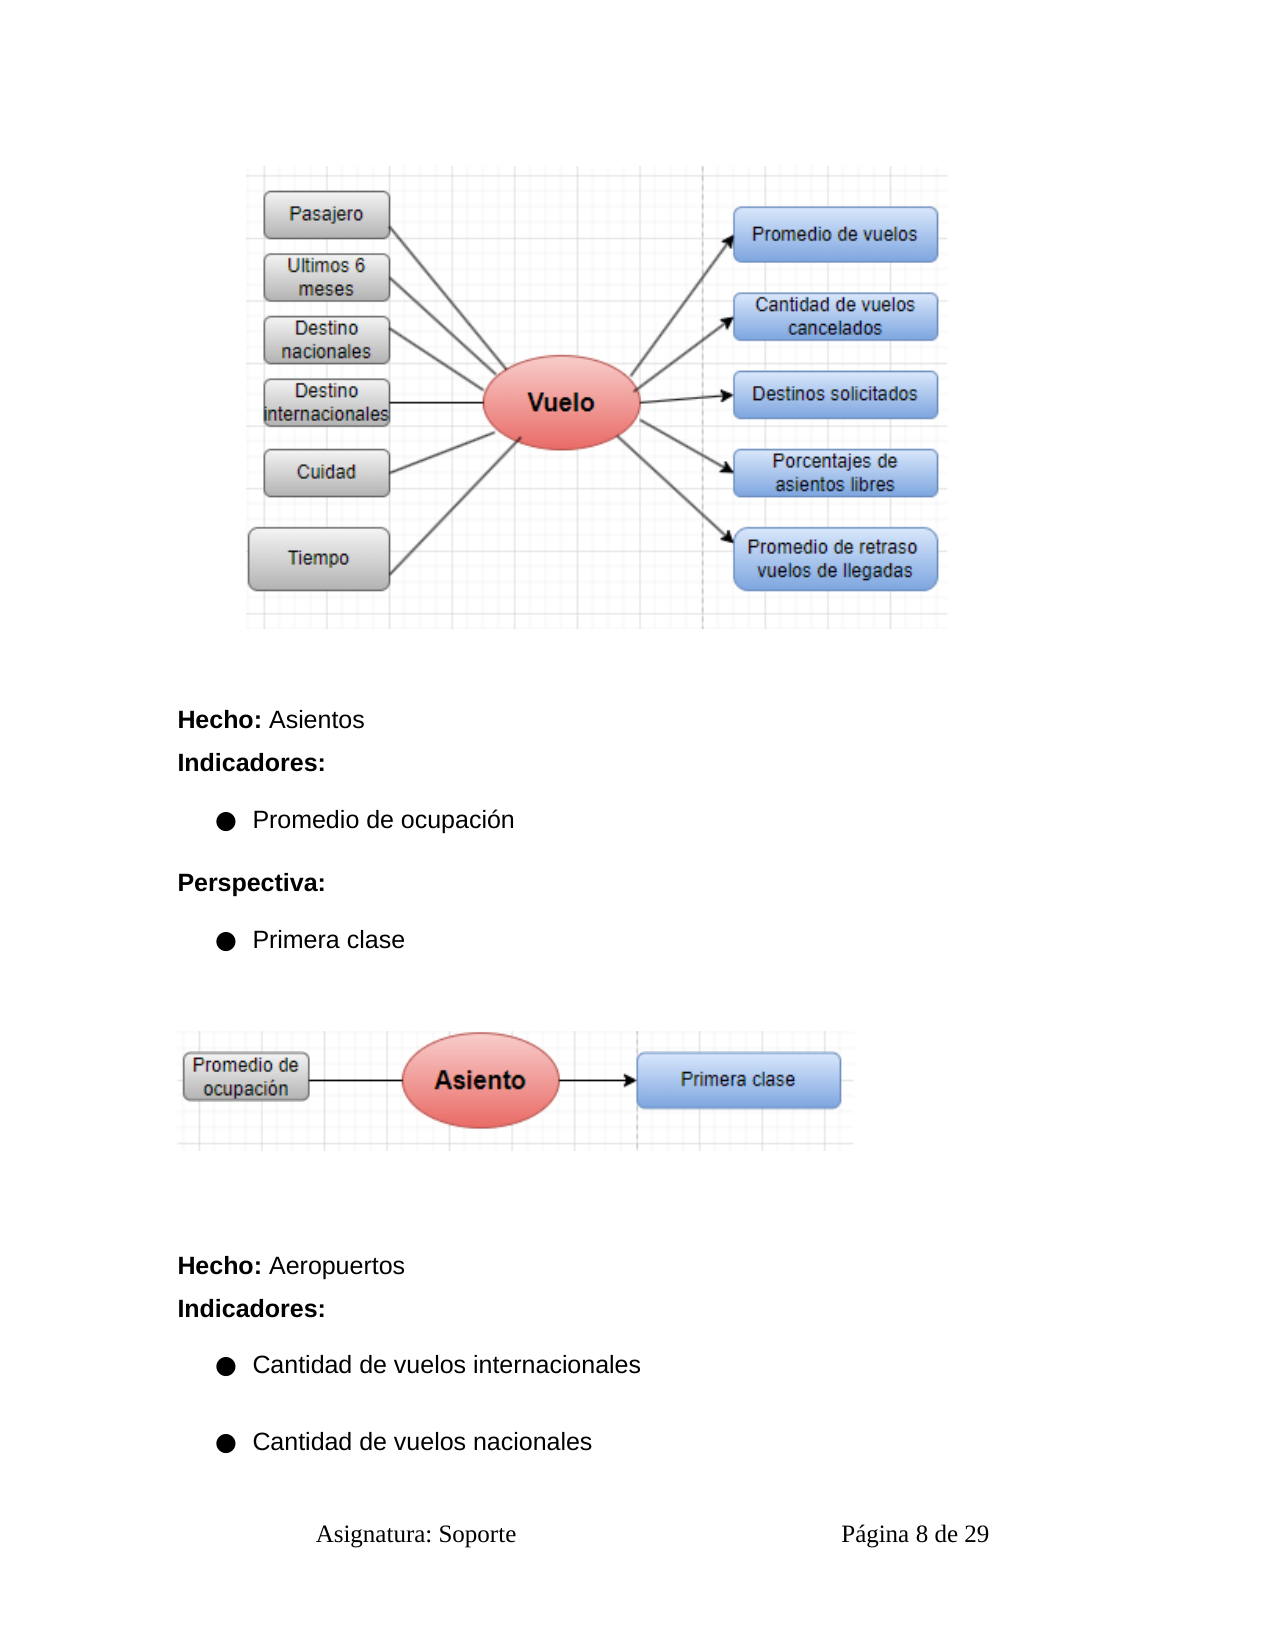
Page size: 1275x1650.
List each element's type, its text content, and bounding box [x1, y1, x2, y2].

list Cantidad de vuelos internacionales [215, 1337, 1098, 1388]
list Primera clase [215, 911, 1098, 963]
list Cantidad de vuelos nacionales [215, 1414, 1098, 1465]
text Indicadores: [177, 1294, 1098, 1323]
list Promedio de ocupación [215, 791, 1098, 843]
text Hecho: Aeropuertos [177, 1251, 1098, 1279]
text Hecho: Asientos [177, 705, 1098, 734]
text Indicadores: [177, 748, 1098, 777]
picture [246, 166, 948, 629]
picture [177, 1031, 854, 1151]
text Perspectiva: [177, 868, 1098, 897]
